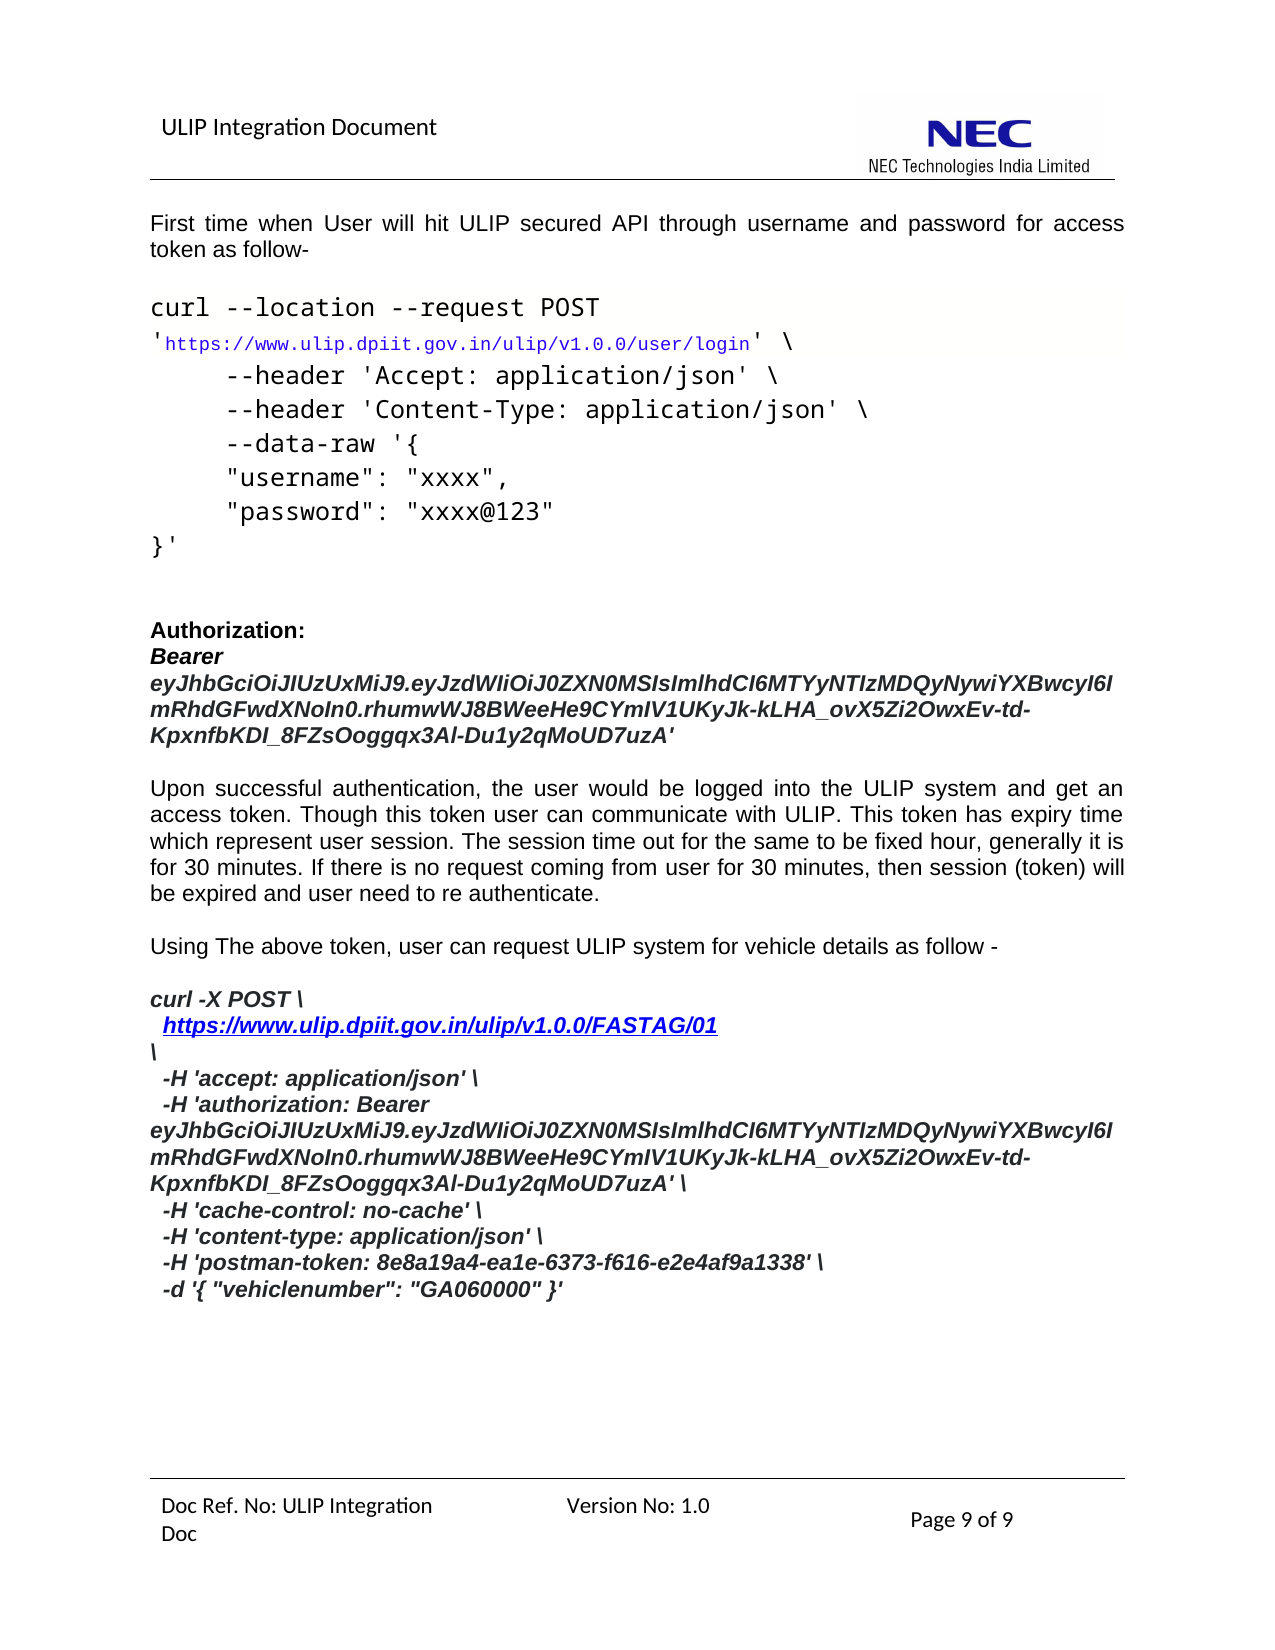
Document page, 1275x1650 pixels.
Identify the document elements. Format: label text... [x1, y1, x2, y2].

list First time when User will hit ULIP secured API through username and password for access token as follow- [150, 210, 1125, 263]
text curl -X POST \ [150, 986, 1125, 1012]
list Bearer [150, 643, 1125, 669]
list }' [150, 528, 1125, 562]
text \ [150, 1038, 1125, 1065]
text https://www.ulip.dpiit.gov.in/ulip/v1.0.0/FASTAG/01 [150, 1012, 1125, 1038]
text -H 'cache-control: no-cache' \ [150, 1197, 1125, 1223]
list Authorization: [150, 617, 1125, 643]
list "username": "xxxx", [225, 459, 1125, 493]
text -H 'postman-token: 8e8a19a4-ea1e-6373-f616-e2e4af9a1338' \ [150, 1249, 1125, 1276]
list eyJhbGciOiJIUzUxMiJ9.eyJzdWIiOiJ0ZXN0MSIsImlhdCI6MTYyNTIzMDQyNywiYXBwcyI6ImRhdGFwdXNoIn0.rhumwWJ8BWeeHe9CYmIV1UKyJk-kLHA_ovX5Zi2OwxEv-td-KpxnfbKDI_8FZsOoggqx3Al-Du1y2qMoUD7uzA' [150, 669, 1125, 748]
text -d '{ "vehiclenumber": "GA060000" }' [150, 1276, 1125, 1302]
text curl --location --request POST 'https://www.ulip.dpiit.gov.in/ulip/v1.0.0/user/login' \ [150, 289, 1125, 357]
text -H 'authorization: Bearer eyJhbGciOiJIUzUxMiJ9.eyJzdWIiOiJ0ZXN0MSIsImlhdCI6MTYyNTIzMDQyNywiYXBwcyI6ImRhdGFwdXNoIn0.rhumwWJ8BWeeHe9CYmIV1UKyJk-kLHA_ovX5Zi2OwxEv-td-KpxnfbKDI_8FZsOoggqx3Al-Du1y2qMoUD7uzA' \ [150, 1091, 1125, 1197]
list Upon successful authentication, the user would be logged into the ULIP system and get an access token. Though this token user can communicate with ULIP. This token has expiry time which represent user session. The session time out for the same to be fixed hour, generally it is for 30 minutes. If there is no request coming from user for 30 minutes, then session (token) will be expired and user need to re authenticate. [150, 775, 1125, 907]
list --data-raw '{ [225, 425, 1125, 459]
list --header 'Accept: application/json' \ [225, 357, 1125, 391]
list --header 'Content-Type: application/json' \ [225, 391, 1125, 425]
text -H 'accept: application/json' \ [150, 1065, 1125, 1091]
list "password": "xxxx@123" [225, 493, 1125, 528]
list Using The above token, user can request ULIP system for vehicle details as follow - [150, 933, 1125, 959]
text -H 'content-type: application/json' \ [150, 1223, 1125, 1249]
